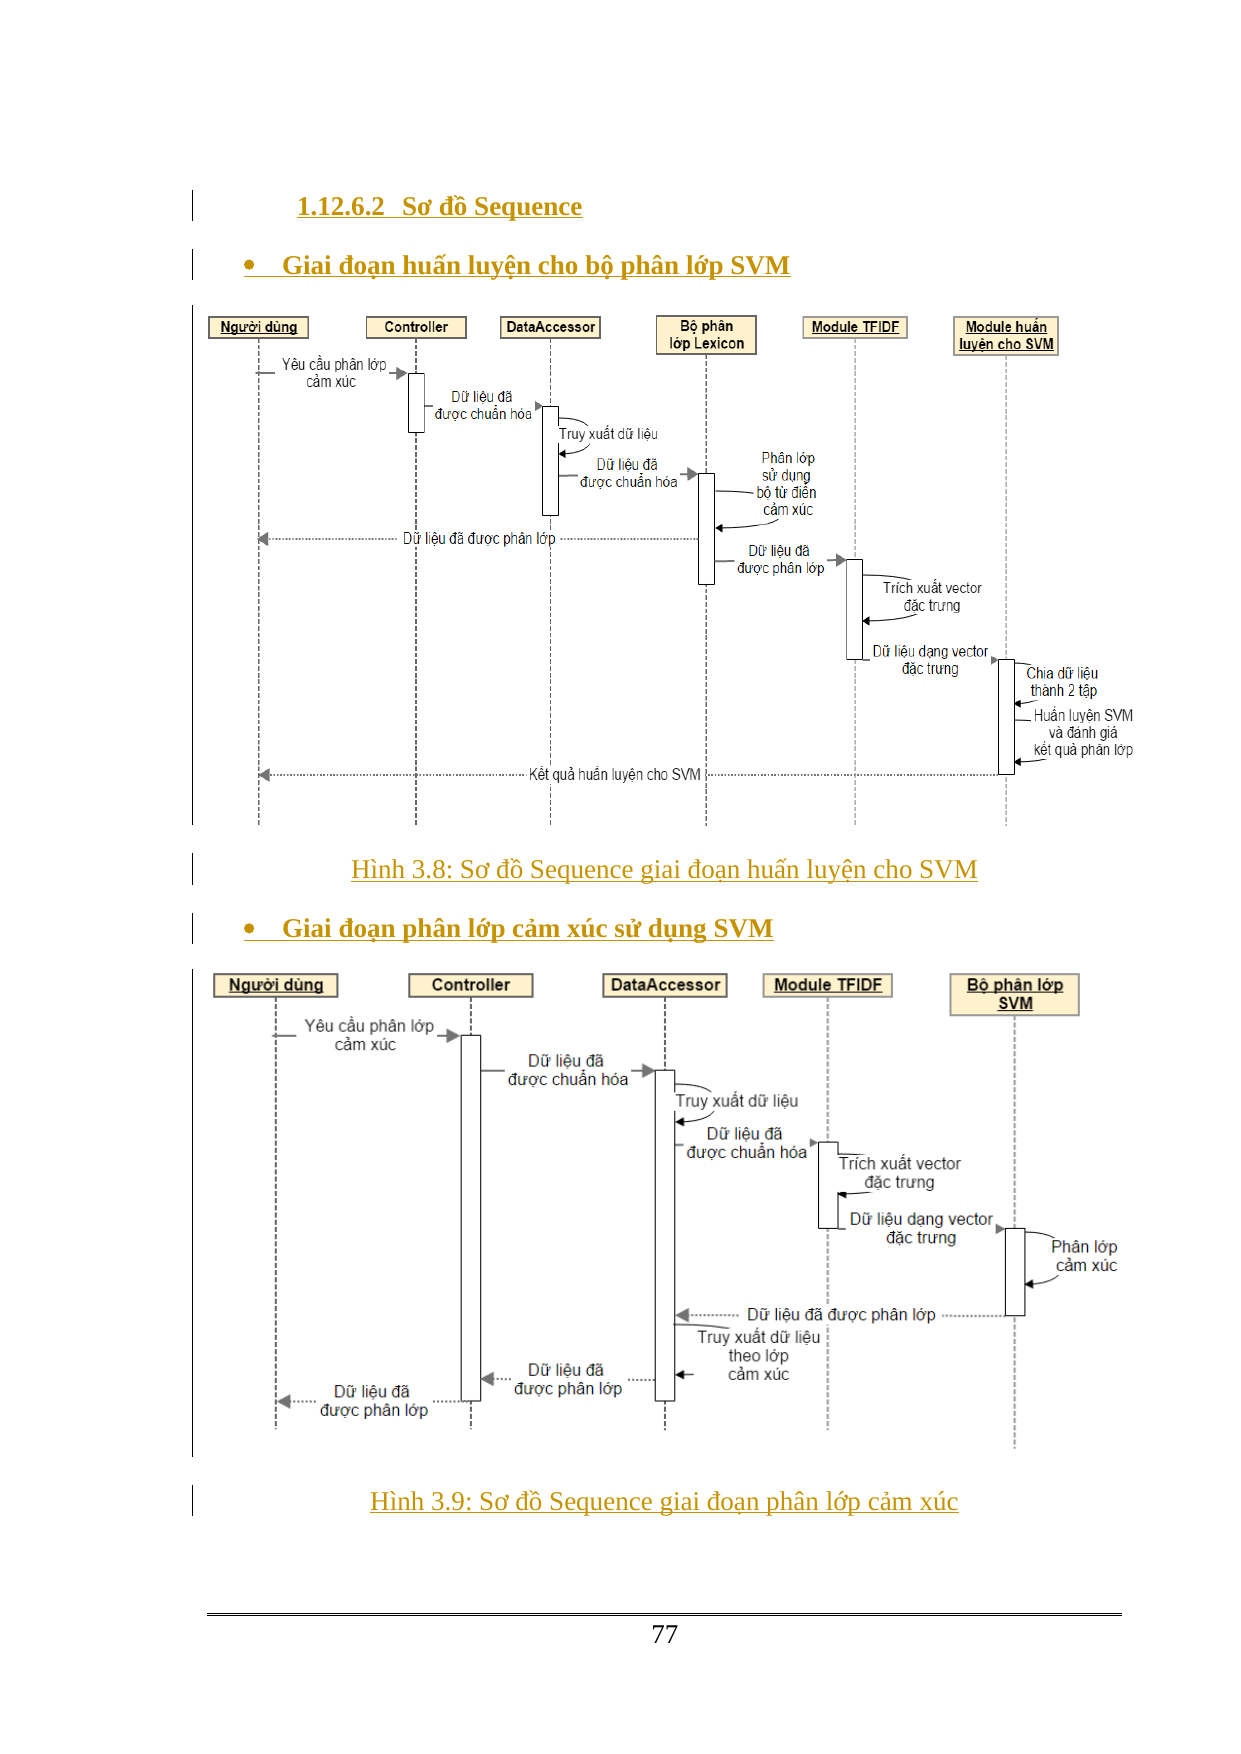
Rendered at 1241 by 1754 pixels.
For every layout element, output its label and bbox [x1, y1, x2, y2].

picture [206, 305, 1137, 826]
picture [206, 968, 1123, 1457]
